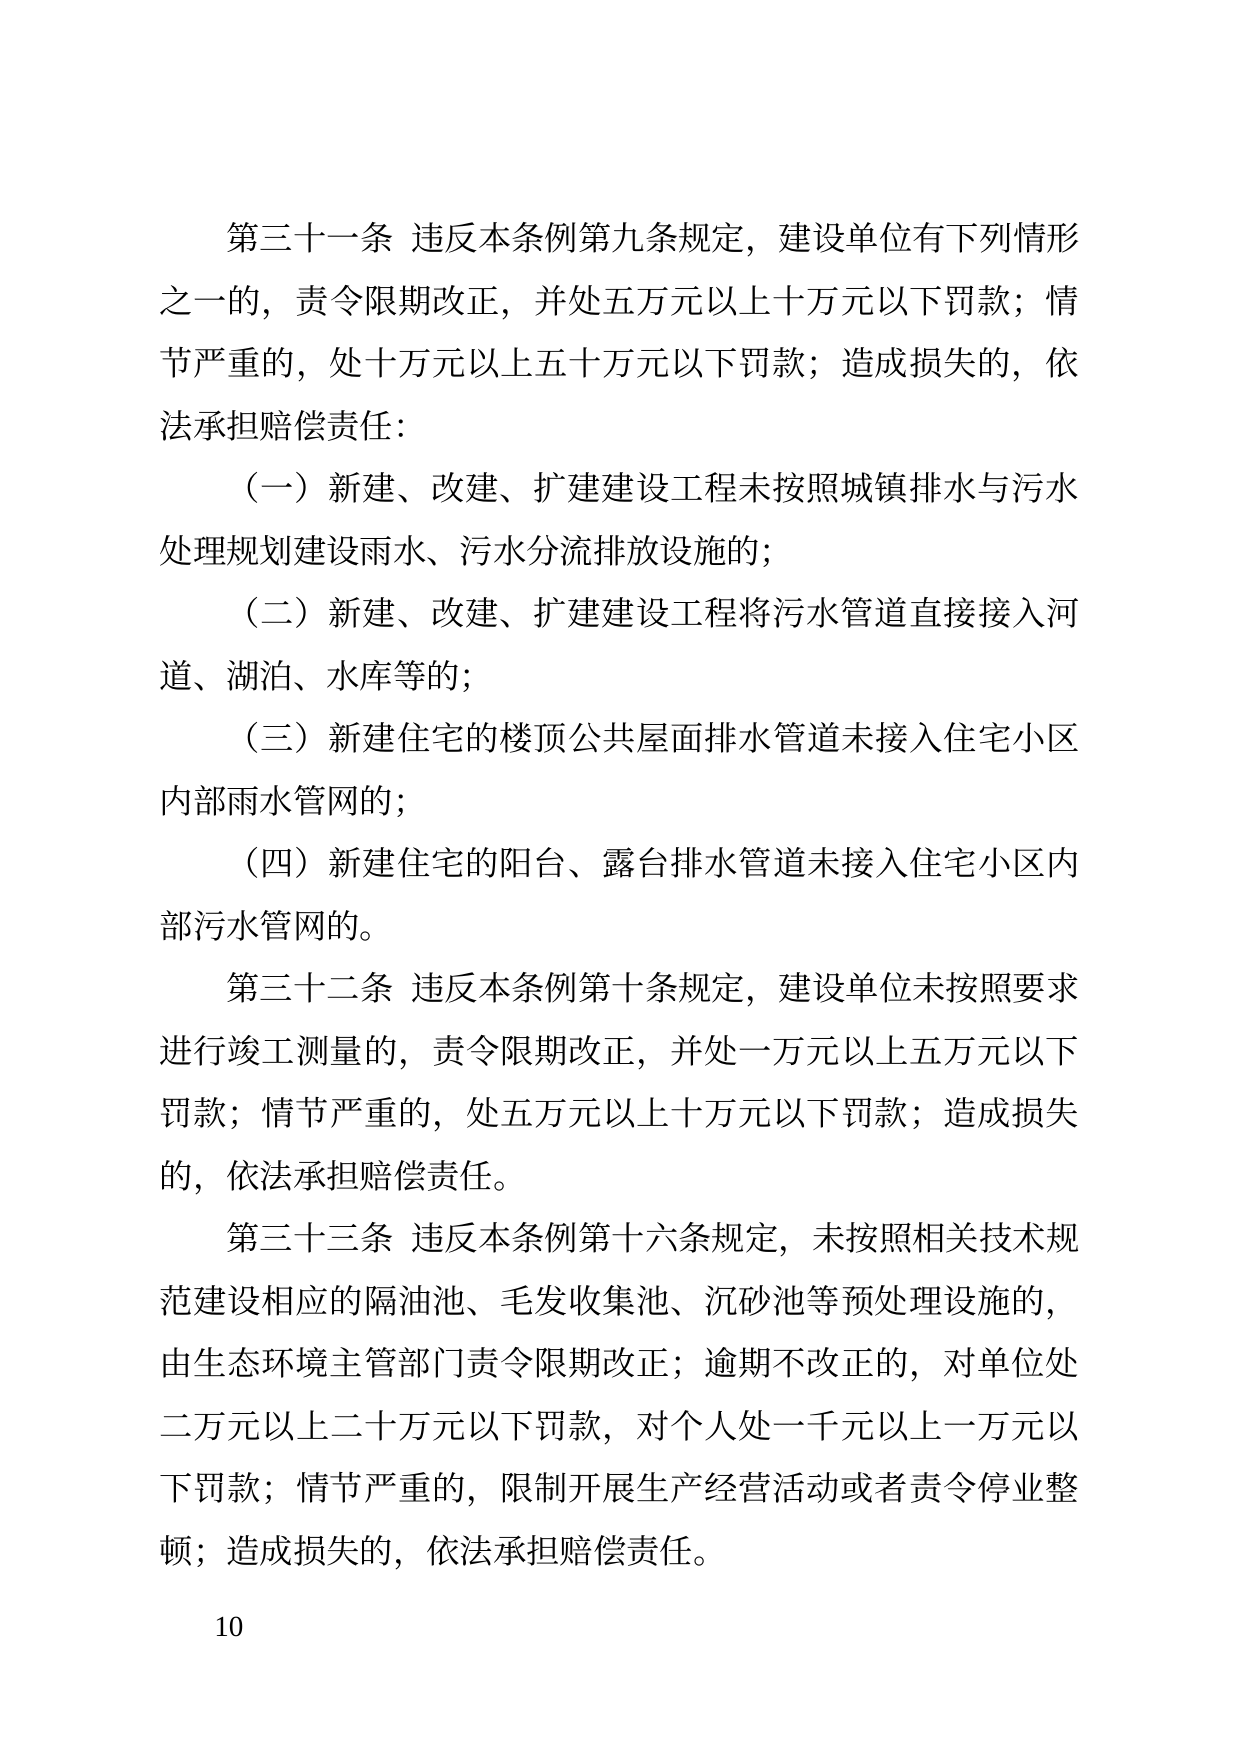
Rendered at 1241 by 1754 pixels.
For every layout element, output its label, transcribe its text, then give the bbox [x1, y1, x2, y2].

text 第三十二条 违反本条例第十条规定，建设单位未按照要求进行竣工测量的，责令限期改正，并处一万元以上五万元以下罚款；情节严重的，处五万元以上十万元以下罚款；造成损失的，依法承担赔偿责任。 [159, 951, 1081, 1201]
text 第三十一条 违反本条例第九条规定，建设单位有下列情形之一的，责令限期改正，并处五万元以上十万元以下罚款；情节严重的，处十万元以上五十万元以下罚款；造成损失的，依法承担赔偿责任： [159, 201, 1081, 451]
text （四）新建住宅的阳台、露台排水管道未接入住宅小区内部污水管网的。 [159, 826, 1081, 951]
text （一）新建、改建、扩建建设工程未按照城镇排水与污水处理规划建设雨水、污水分流排放设施的； [159, 451, 1081, 576]
text （三）新建住宅的楼顶公共屋面排水管道未接入住宅小区内部雨水管网的； [159, 701, 1081, 826]
text 第三十三条 违反本条例第十六条规定，未按照相关技术规范建设相应的隔油池、毛发收集池、沉砂池等预处理设施的，由生态环境主管部门责令限期改正；逾期不改正的，对单位处二万元以上二十万元以下罚款，对个人处一千元以上一万元以下罚款；情节严重的，限制开展生产经营活动或者责令停业整顿；造成损失的，依法承担赔偿责任。 [159, 1201, 1081, 1576]
text （二）新建、改建、扩建建设工程将污水管道直接接入河道、湖泊、水库等的； [159, 576, 1081, 701]
